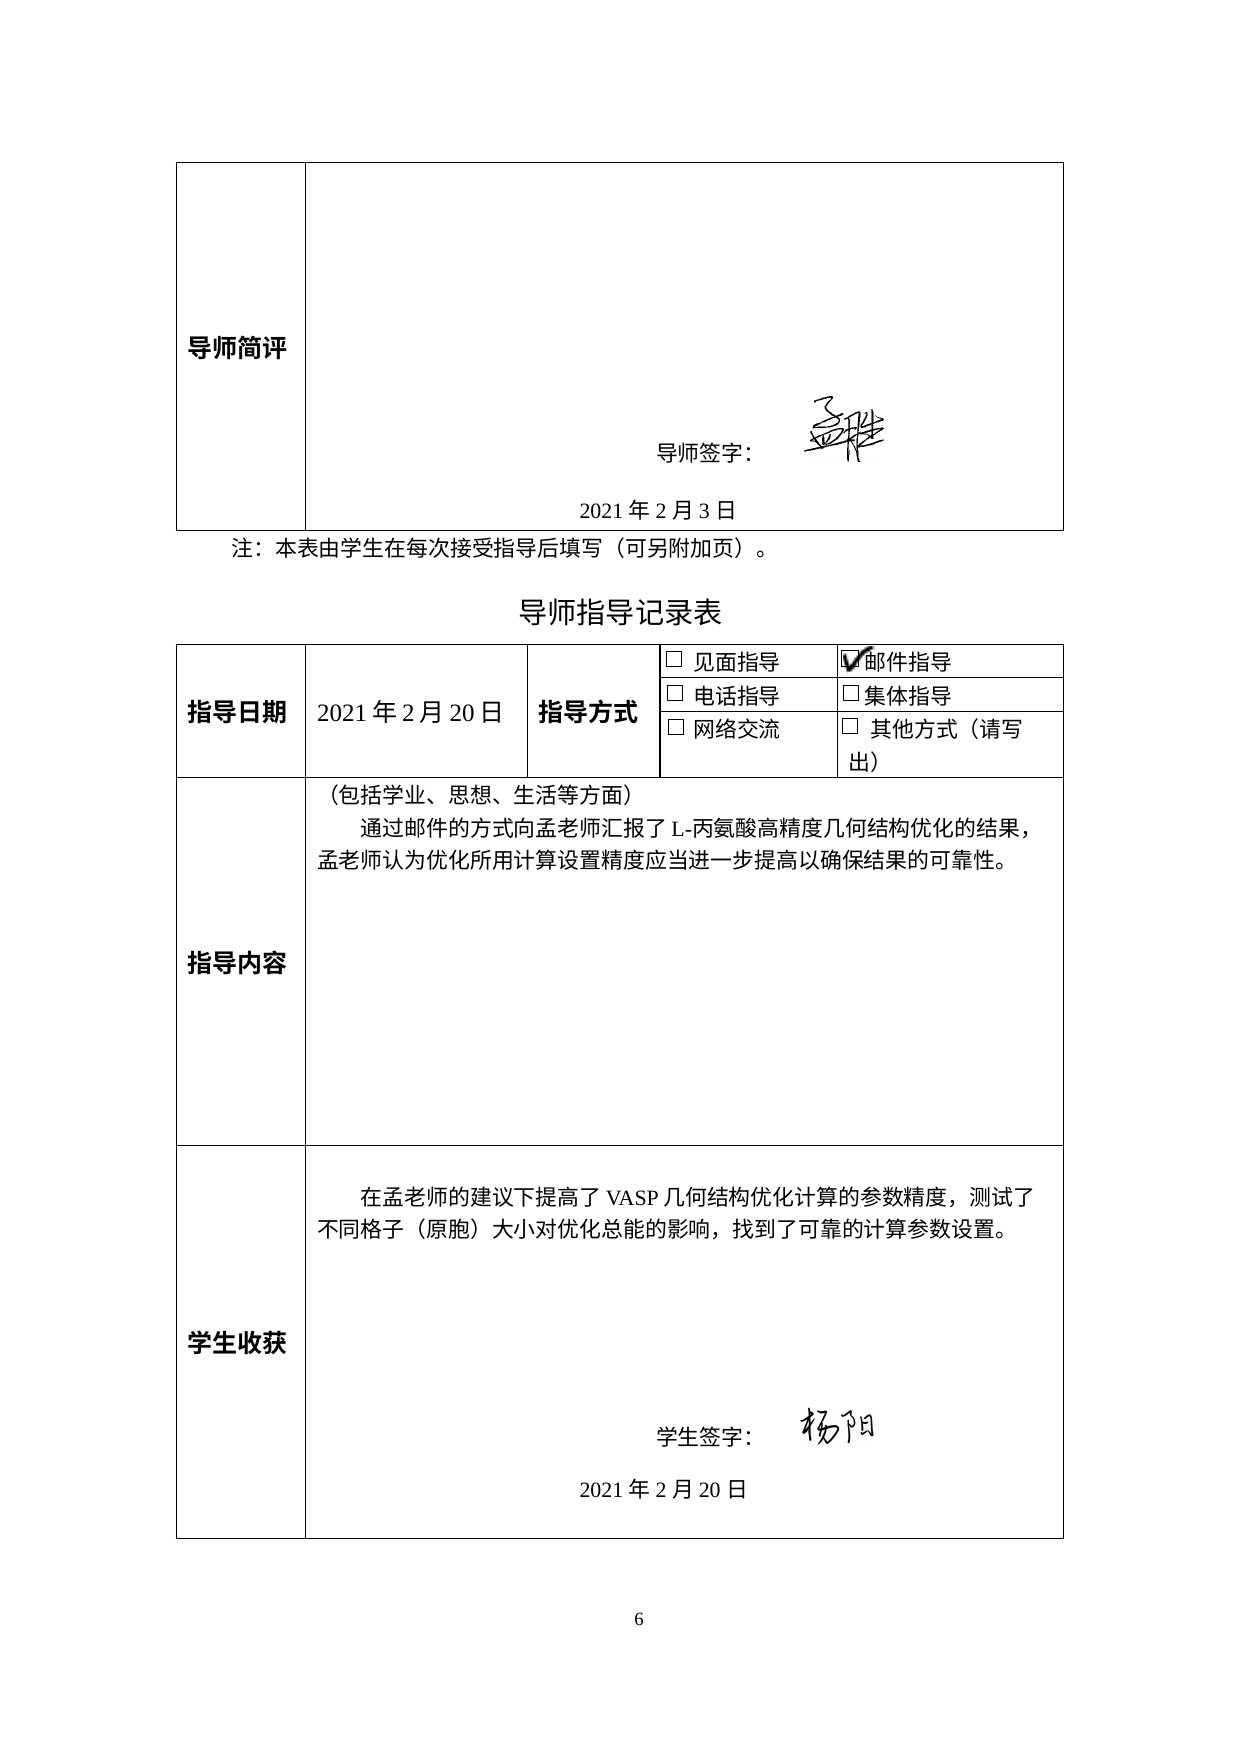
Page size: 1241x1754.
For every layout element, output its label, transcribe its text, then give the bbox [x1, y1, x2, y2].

picture [799, 1406, 877, 1446]
picture [843, 646, 875, 674]
table_cell 电话指导 [661, 678, 837, 711]
table_cell 指导内容 [177, 778, 305, 1145]
table_header 邮件指导 [838, 645, 1063, 677]
text 注：本表由学生在每次接受指导后填写（可另附加页）。 [187, 531, 1053, 563]
table_header 见面指导 [661, 645, 837, 677]
table_header 2021年2月20日 [306, 645, 527, 777]
table_header 指导方式 [528, 645, 659, 777]
table_cell （包括学业、思想、生活等方面） 通过邮件的方式向孟老师汇报了L-丙氨酸高精度几何结构优化的结果，孟老师认为优化所用计算设置精度应当进一步提高以确保结果的可靠性。 [306, 778, 1063, 1145]
table_cell 集体指导 [838, 678, 1063, 711]
table_cell 其他方式（请写出） [838, 712, 1063, 777]
table_cell 导师签字： 2021 年 2 月 3 日 [306, 163, 1063, 530]
table_cell 学生收获 [177, 1146, 305, 1538]
text 导师指导记录表 [187, 579, 1053, 644]
table_cell 网络交流 [661, 712, 837, 777]
table_cell 在孟老师的建议下提高了VASP几何结构优化计算的参数精度，测试了不同格子（原胞）大小对优化总能的影响，找到了可靠的计算参数设置。 学生签字： 2021 年 2 月 20 日 [306, 1146, 1063, 1538]
table_cell 导师简评 [177, 163, 305, 530]
table_header 指导日期 [177, 645, 305, 777]
